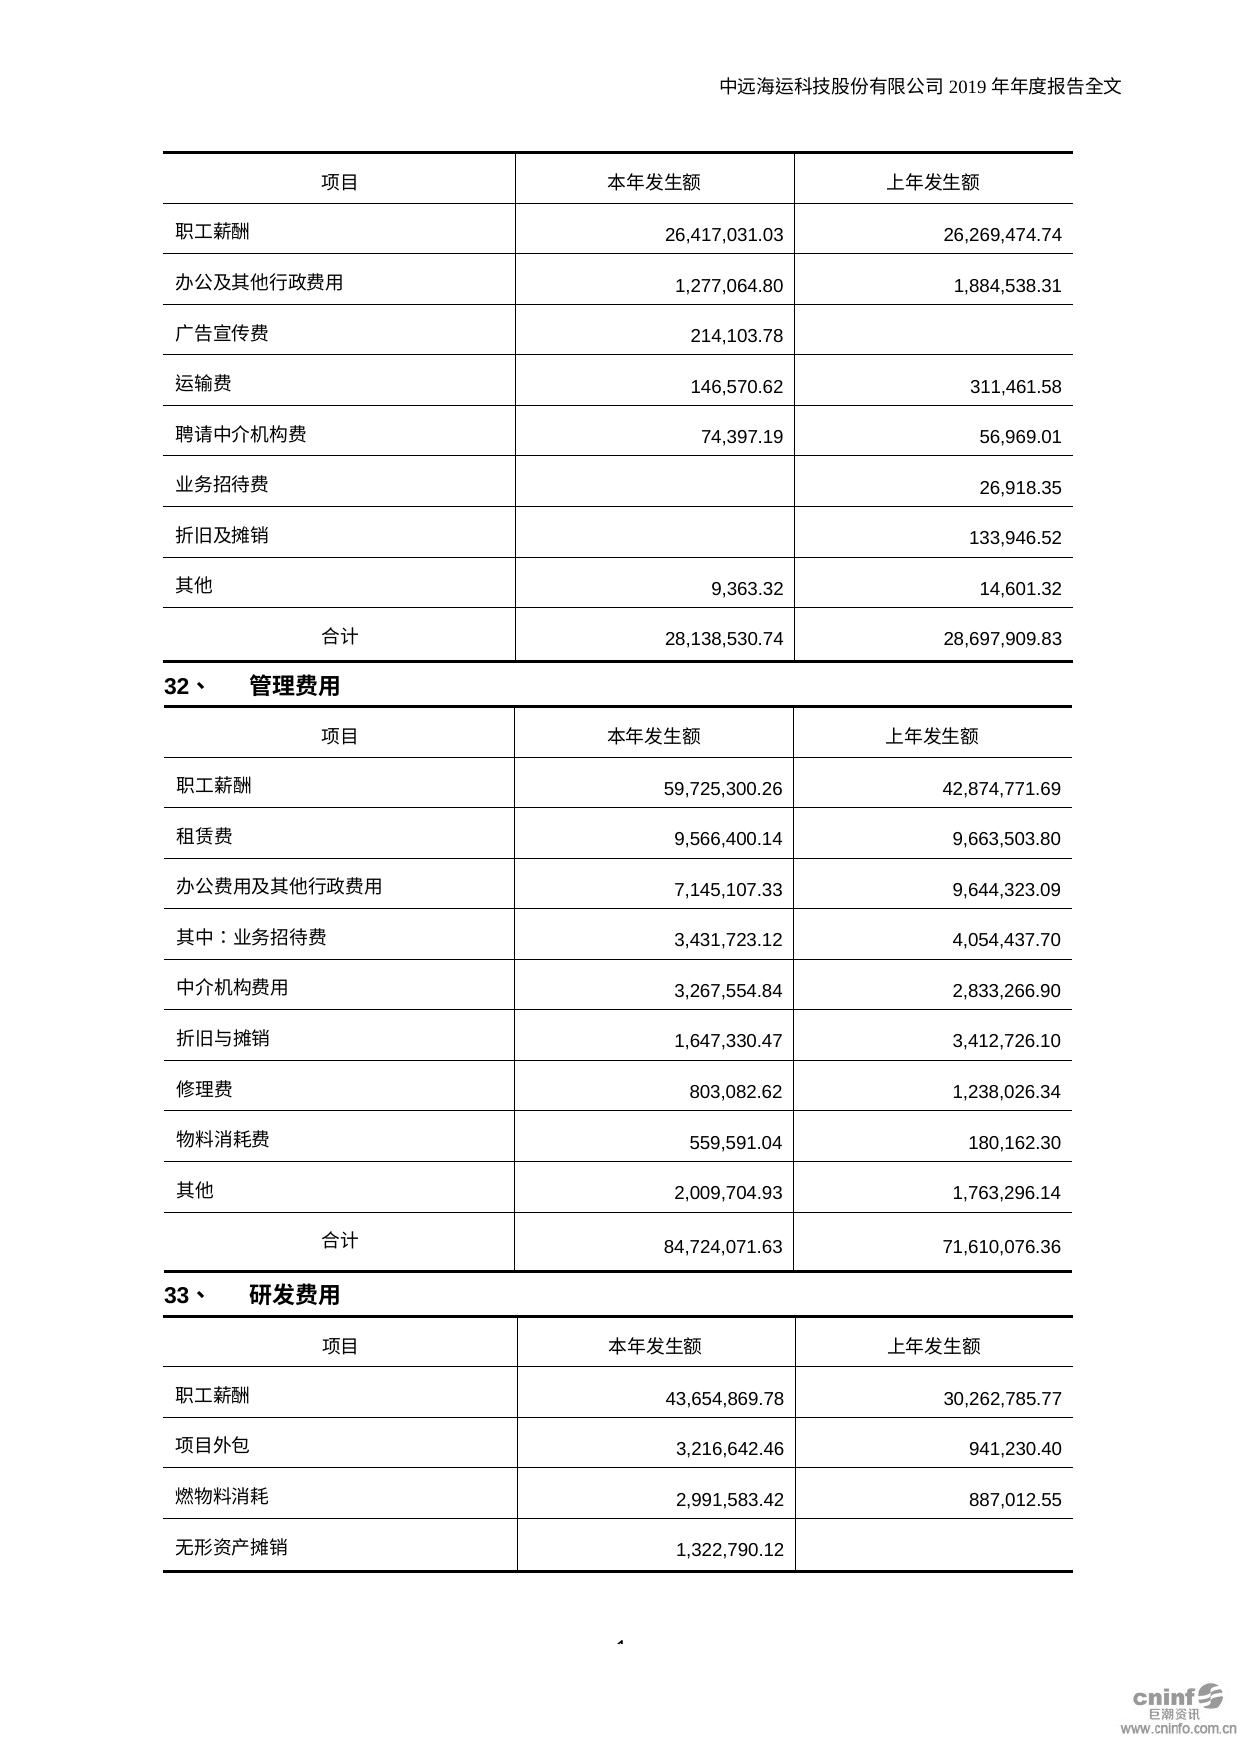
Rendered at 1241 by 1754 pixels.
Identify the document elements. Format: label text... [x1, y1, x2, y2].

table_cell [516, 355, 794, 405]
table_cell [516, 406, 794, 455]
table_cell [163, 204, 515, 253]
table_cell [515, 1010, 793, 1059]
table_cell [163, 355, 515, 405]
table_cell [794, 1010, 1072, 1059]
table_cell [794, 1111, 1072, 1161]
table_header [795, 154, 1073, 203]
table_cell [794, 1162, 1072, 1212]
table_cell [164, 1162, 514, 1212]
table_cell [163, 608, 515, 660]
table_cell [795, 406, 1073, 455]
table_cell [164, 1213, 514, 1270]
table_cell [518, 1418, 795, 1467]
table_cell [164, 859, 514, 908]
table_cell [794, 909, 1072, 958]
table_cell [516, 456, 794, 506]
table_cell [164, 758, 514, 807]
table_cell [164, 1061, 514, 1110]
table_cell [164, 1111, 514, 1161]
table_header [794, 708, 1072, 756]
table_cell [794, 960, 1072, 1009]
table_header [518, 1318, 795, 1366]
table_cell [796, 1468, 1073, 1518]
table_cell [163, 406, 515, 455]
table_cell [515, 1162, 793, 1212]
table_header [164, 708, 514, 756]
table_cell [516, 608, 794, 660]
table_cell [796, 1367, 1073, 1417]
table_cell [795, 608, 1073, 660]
picture [1115, 1680, 1240, 1737]
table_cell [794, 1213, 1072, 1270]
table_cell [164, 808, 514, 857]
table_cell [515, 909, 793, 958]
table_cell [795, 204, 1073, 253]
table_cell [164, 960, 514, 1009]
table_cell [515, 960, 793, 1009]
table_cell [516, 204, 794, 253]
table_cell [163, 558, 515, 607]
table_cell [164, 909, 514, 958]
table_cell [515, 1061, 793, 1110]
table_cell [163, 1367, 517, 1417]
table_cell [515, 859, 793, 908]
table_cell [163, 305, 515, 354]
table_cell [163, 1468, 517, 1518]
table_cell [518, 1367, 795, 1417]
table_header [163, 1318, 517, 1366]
subtitle 32、 管理费用 [164, 670, 1122, 701]
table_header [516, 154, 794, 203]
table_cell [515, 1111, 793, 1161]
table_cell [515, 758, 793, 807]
subtitle 33、 研发费用 [164, 1279, 1122, 1311]
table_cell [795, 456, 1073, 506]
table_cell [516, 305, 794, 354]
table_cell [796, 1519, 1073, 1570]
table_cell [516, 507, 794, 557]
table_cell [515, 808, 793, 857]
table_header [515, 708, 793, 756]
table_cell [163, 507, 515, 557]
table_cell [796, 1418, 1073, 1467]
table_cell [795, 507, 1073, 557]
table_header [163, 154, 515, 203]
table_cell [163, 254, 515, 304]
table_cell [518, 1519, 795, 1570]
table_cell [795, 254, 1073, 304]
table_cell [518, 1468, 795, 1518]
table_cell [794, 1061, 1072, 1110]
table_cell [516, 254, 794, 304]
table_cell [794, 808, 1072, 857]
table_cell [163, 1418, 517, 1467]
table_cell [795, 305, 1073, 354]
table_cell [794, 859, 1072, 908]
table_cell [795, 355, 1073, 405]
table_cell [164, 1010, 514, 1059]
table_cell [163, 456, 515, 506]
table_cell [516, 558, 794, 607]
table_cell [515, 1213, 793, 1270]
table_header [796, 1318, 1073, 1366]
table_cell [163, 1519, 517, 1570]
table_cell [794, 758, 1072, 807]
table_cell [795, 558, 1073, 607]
